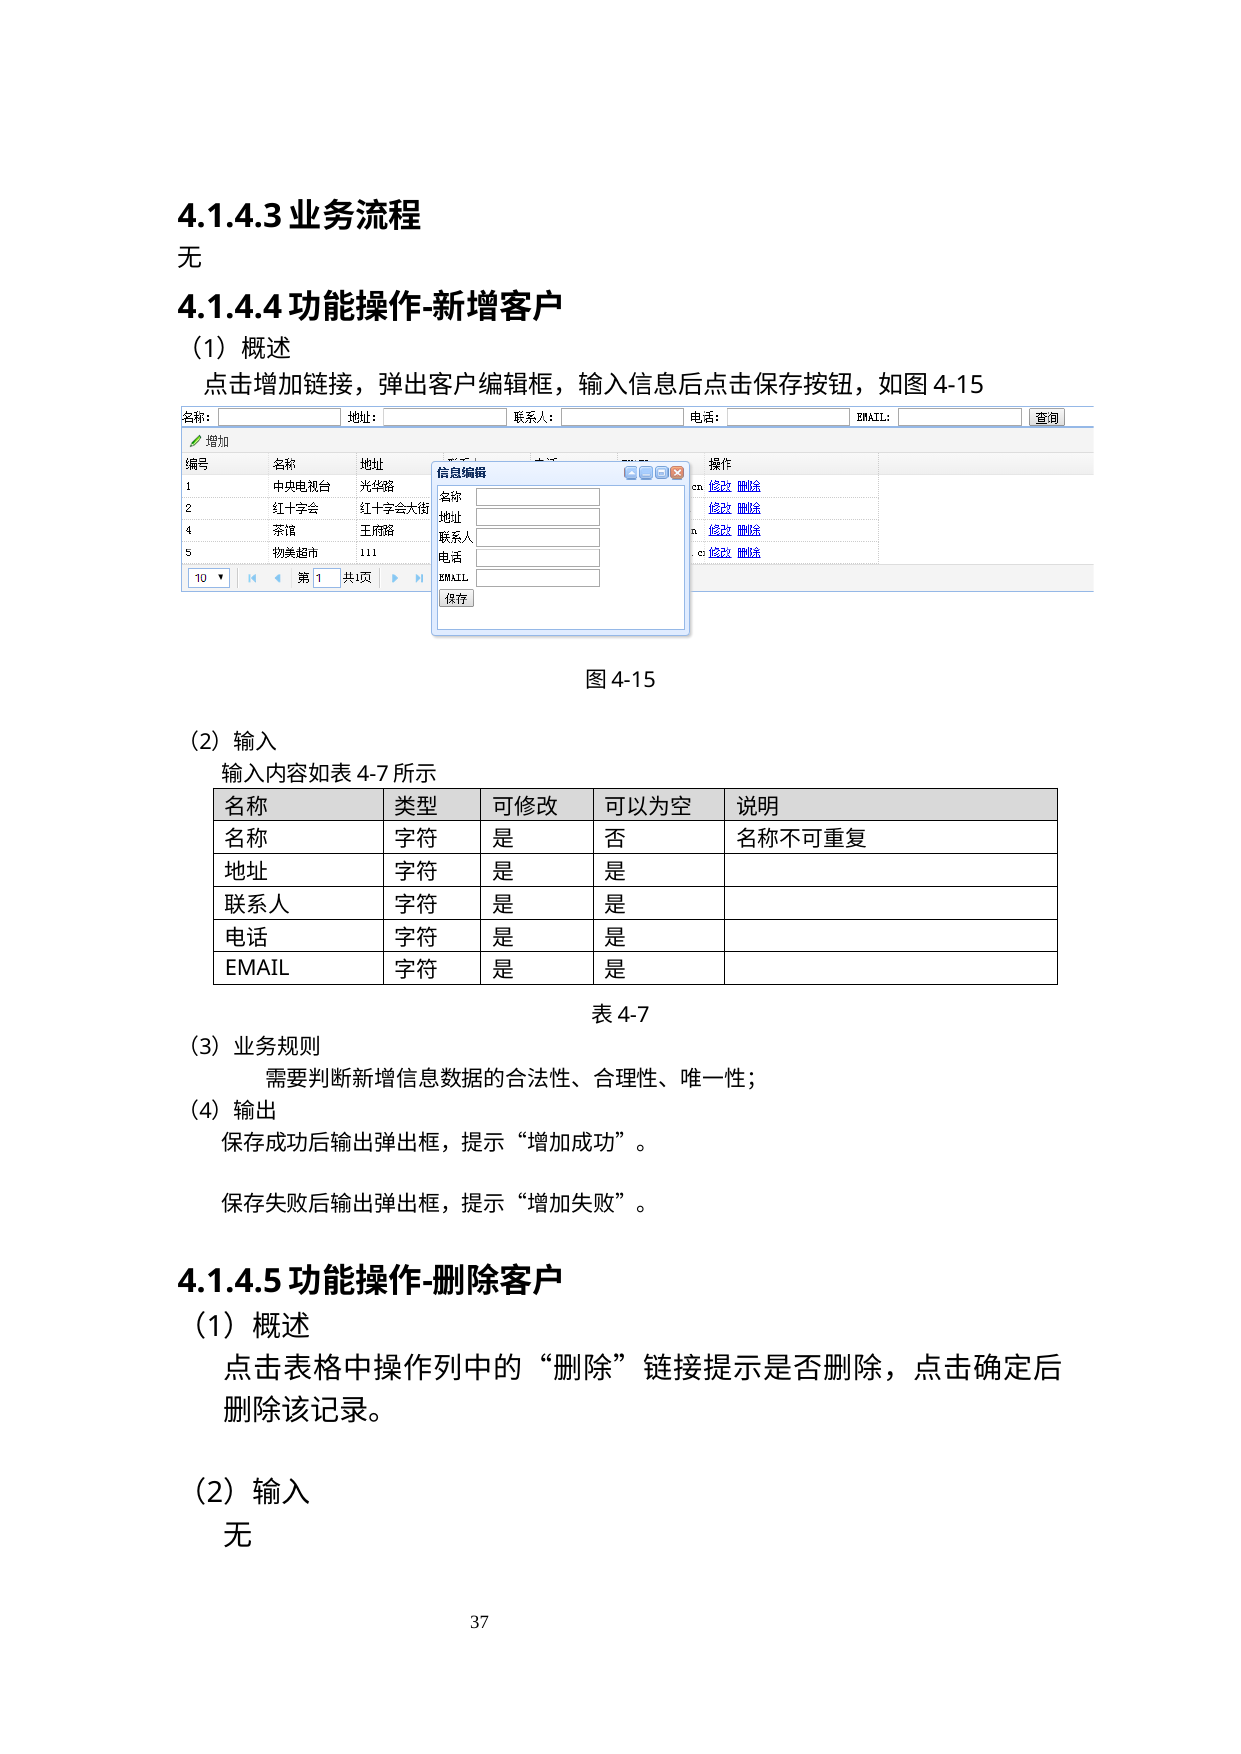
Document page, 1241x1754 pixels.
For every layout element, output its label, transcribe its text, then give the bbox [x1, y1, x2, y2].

table_header 可修改 [481, 789, 593, 820]
table_cell 电话 [214, 920, 383, 951]
table_cell 字符 [384, 920, 480, 951]
table_cell 字符 [384, 952, 480, 984]
table_cell 是 [481, 887, 593, 918]
table_cell [725, 854, 1057, 886]
text （2）输入 [177, 1469, 1063, 1511]
table_cell 是 [594, 920, 724, 951]
table_cell 字符 [384, 821, 480, 853]
table_header 可以为空 [594, 789, 724, 820]
table_cell [725, 920, 1057, 951]
table_cell 字符 [384, 887, 480, 918]
table_cell 是 [594, 952, 724, 984]
text （4）输出 [177, 1093, 1063, 1124]
table_cell 字符 [384, 854, 480, 886]
table_cell 是 [481, 854, 593, 886]
table_cell EMAIL [214, 952, 383, 984]
text （1）概述 [177, 1302, 1063, 1344]
text 输入内容如表4-7所示 [177, 756, 1063, 787]
table_cell 是 [481, 920, 593, 951]
text 点击增加链接，弹出客户编辑框，输入信息后点击保存按钮，如图4-15 [177, 364, 1063, 400]
table_header 说明 [725, 789, 1057, 820]
text 保存失败后输出弹出框，提示“增加失败”。 [221, 1186, 1063, 1218]
text （1）概述 [177, 328, 1063, 364]
text （3）业务规则 [177, 1029, 1063, 1061]
table_cell 名称 [214, 821, 383, 853]
table_cell 地址 [214, 854, 383, 886]
text 无 [223, 1511, 1063, 1553]
table_cell 名称不可重复 [725, 821, 1057, 853]
table_header 类型 [384, 789, 480, 820]
text 4.1.4.4功能操作-新增客户 [177, 280, 1063, 328]
text 图4-15 [177, 662, 1063, 694]
text 无 [177, 237, 1063, 274]
table_cell [725, 887, 1057, 918]
table_cell 是 [481, 952, 593, 984]
table_cell 联系人 [214, 887, 383, 918]
text 保存成功后输出弹出框，提示“增加成功”。 [221, 1124, 1063, 1156]
table_header 名称 [214, 789, 383, 820]
table_cell 是 [594, 887, 724, 918]
text 4.1.4.3业务流程 [177, 189, 1063, 237]
text （2）输入 [177, 724, 1063, 756]
picture [177, 400, 1094, 650]
table_cell 是 [481, 821, 593, 853]
table_cell 否 [594, 821, 724, 853]
text 点击表格中操作列中的“删除”链接提示是否删除，点击确定后删除该记录。 [223, 1344, 1063, 1429]
table_cell 是 [594, 854, 724, 886]
table_cell [725, 952, 1057, 984]
text 4.1.4.5功能操作-删除客户 [177, 1254, 1063, 1302]
text 需要判断新增信息数据的合法性、合理性、唯一性； [265, 1061, 1063, 1093]
text 表4-7 [177, 800, 1063, 1029]
